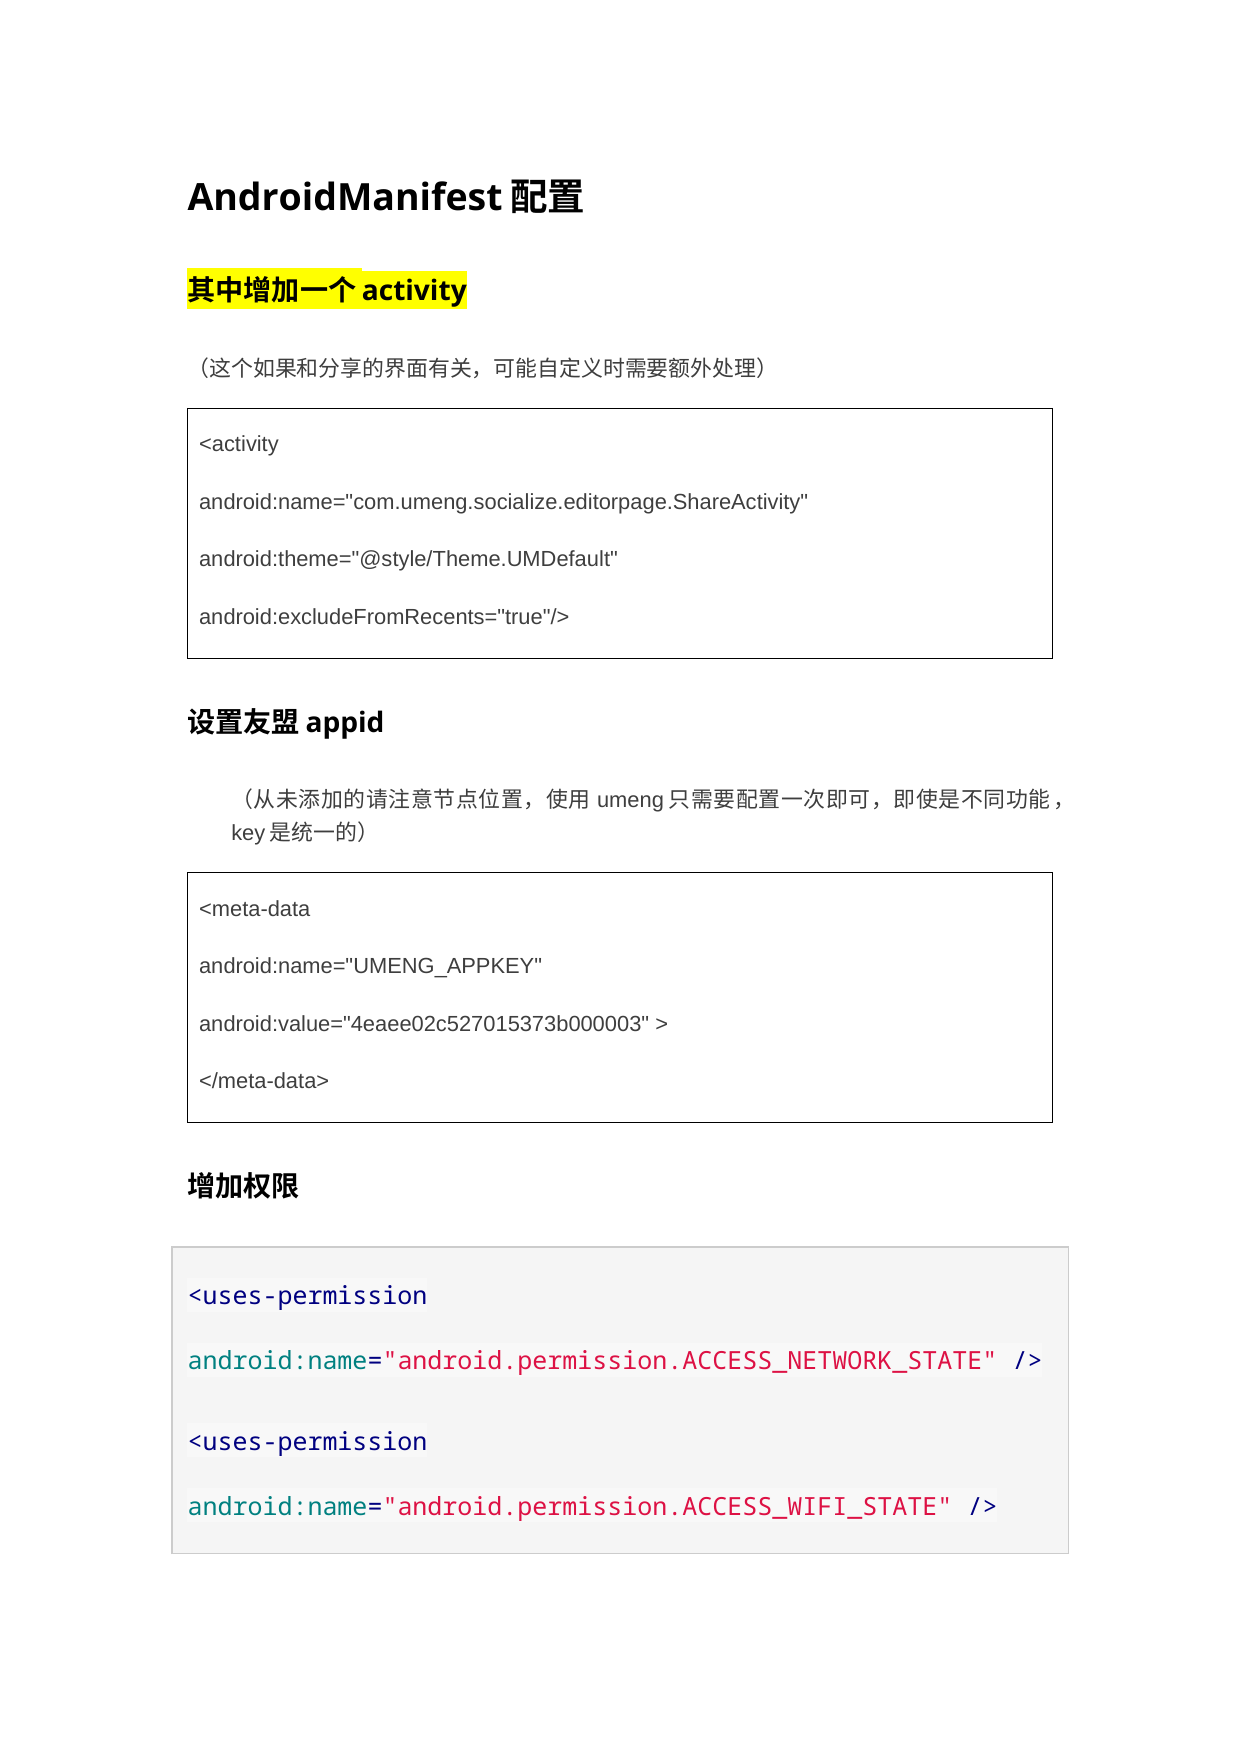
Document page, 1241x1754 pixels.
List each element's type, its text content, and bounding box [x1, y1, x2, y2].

subtitle 增加权限 [187, 1152, 1053, 1217]
text <uses-permission android:name="android.permission.ACCESS_NETWORK_STATE" /> [173, 1248, 1068, 1392]
list （从未添加的请注意节点位置，使用umeng只需要配置一次即可，即使是不同功能，key是统一的） [231, 782, 1053, 847]
subtitle 其中增加一个activity [187, 256, 1053, 321]
subtitle 设置友盟appid [187, 688, 1053, 753]
text （这个如果和分享的界面有关，可能自定义时需要额外处理） [187, 350, 1053, 383]
table_header <activity android:name="com.umeng.socialize.editorpage.ShareActivity" android:theme="@style/Theme.UMDefault" android:excludeFromRecents="true"/> [188, 409, 1052, 658]
text <uses-permission android:name="android.permission.ACCESS_WIFI_STATE" /> [173, 1392, 1068, 1553]
table_header <meta-data android:name="UMENG_APPKEY" android:value="4eaee02c527015373b000003" > </meta-data> [188, 873, 1052, 1122]
subtitle AndroidManifest配置 [187, 162, 1053, 227]
